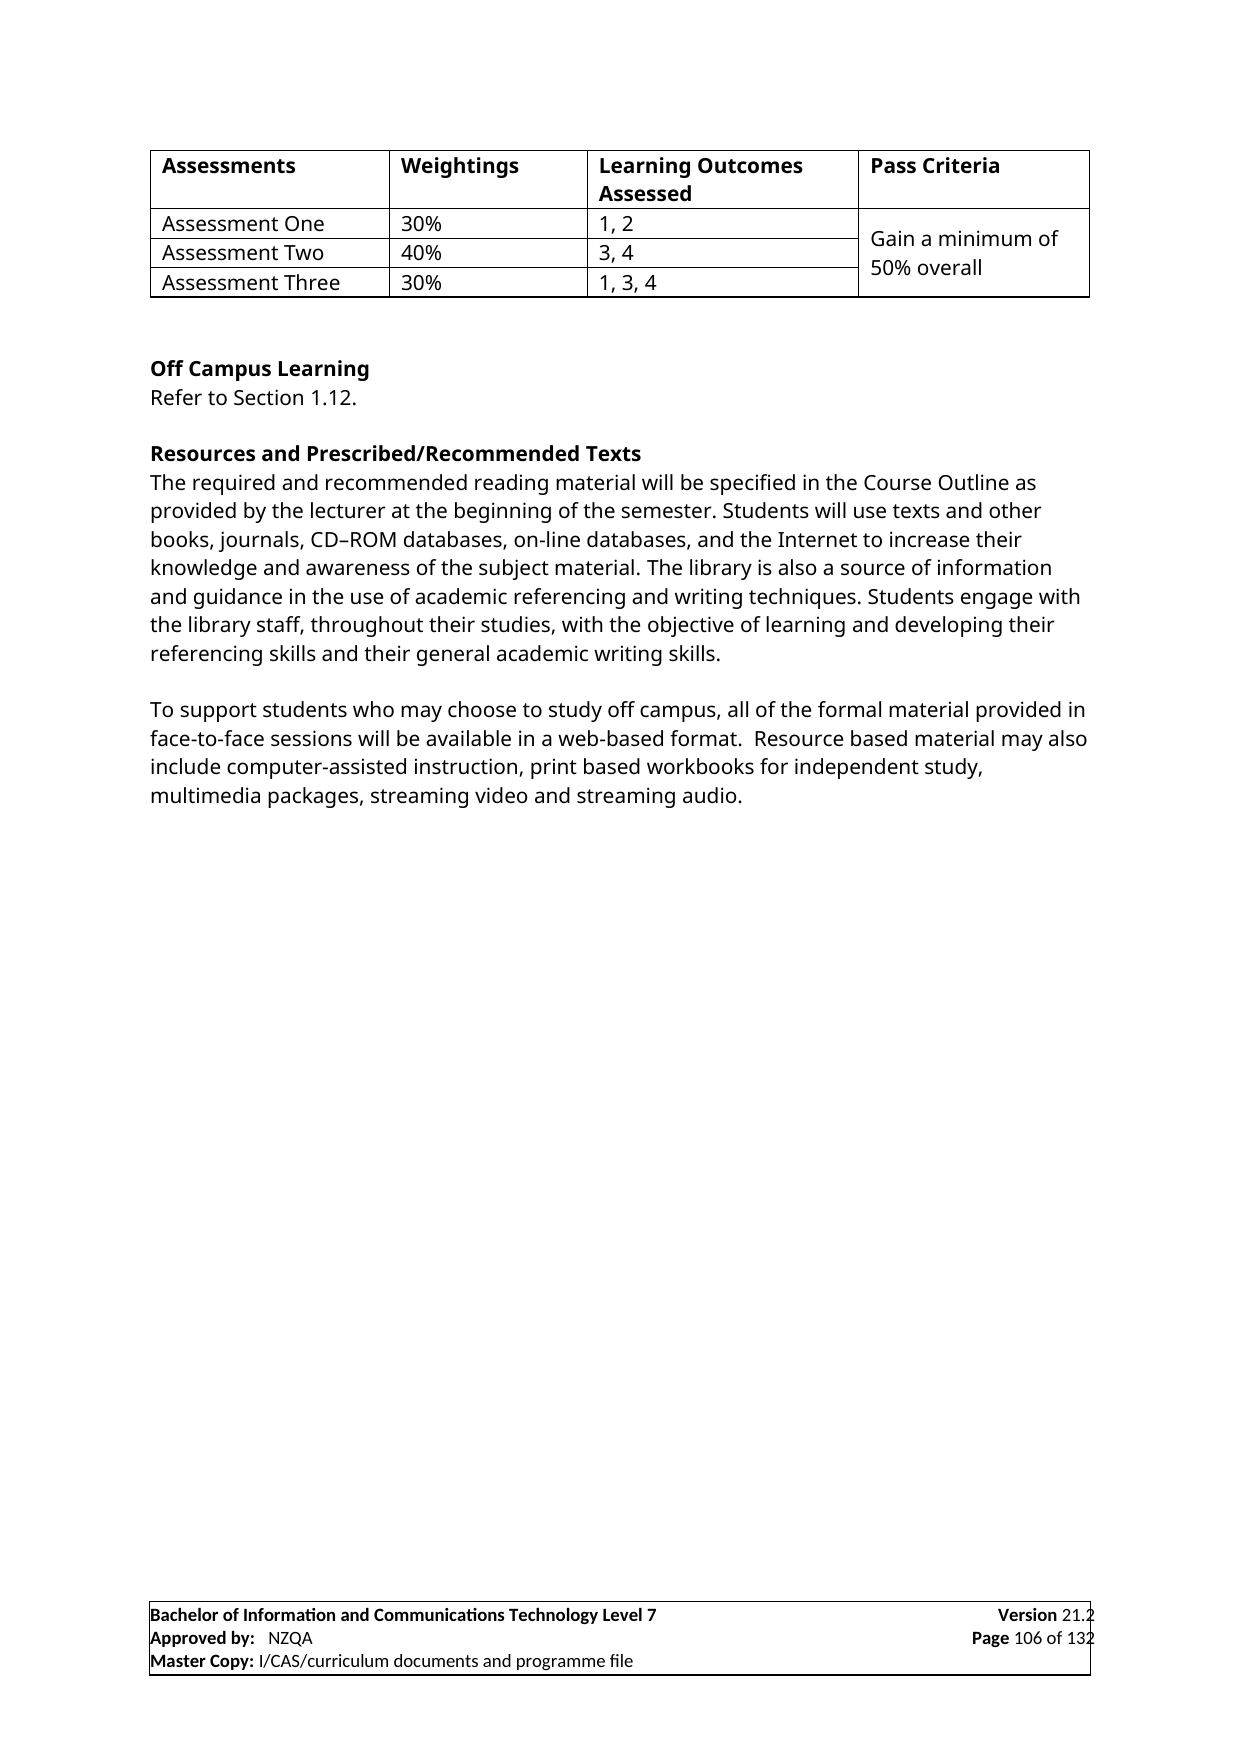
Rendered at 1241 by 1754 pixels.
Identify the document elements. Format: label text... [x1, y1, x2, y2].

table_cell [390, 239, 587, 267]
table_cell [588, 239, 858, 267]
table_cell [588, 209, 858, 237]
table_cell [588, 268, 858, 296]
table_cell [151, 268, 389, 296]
text Refer to Section 1.12. [150, 383, 1090, 411]
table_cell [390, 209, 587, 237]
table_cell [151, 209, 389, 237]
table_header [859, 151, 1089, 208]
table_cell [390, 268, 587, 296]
text The required and recommended reading material will be specified in the Course Outline as provided by the lecturer at the beginning of the semester. Students will use texts and other books, journals, CD–ROM databases, on-line databases, and the Internet to increase their knowledge and awareness of the subject material. The library is also a source of information and guidance in the use of academic referencing and writing techniques. Students engage with the library staff, throughout their studies, with the objective of learning and developing their referencing skills and their general academic writing skills. [150, 468, 1090, 667]
text To support students who may choose to study off campus, all of the formal material provided in face-to-face sessions will be available in a web-based format. Resource based material may also include computer-assisted instruction, print based workbooks for independent study, multimedia packages, streaming video and streaming audio. [150, 696, 1090, 809]
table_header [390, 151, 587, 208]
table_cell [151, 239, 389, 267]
text Resources and Prescribed/Recommended Texts [150, 439, 1090, 468]
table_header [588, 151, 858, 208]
text Off Campus Learning [150, 354, 1090, 383]
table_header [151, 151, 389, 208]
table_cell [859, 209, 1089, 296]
